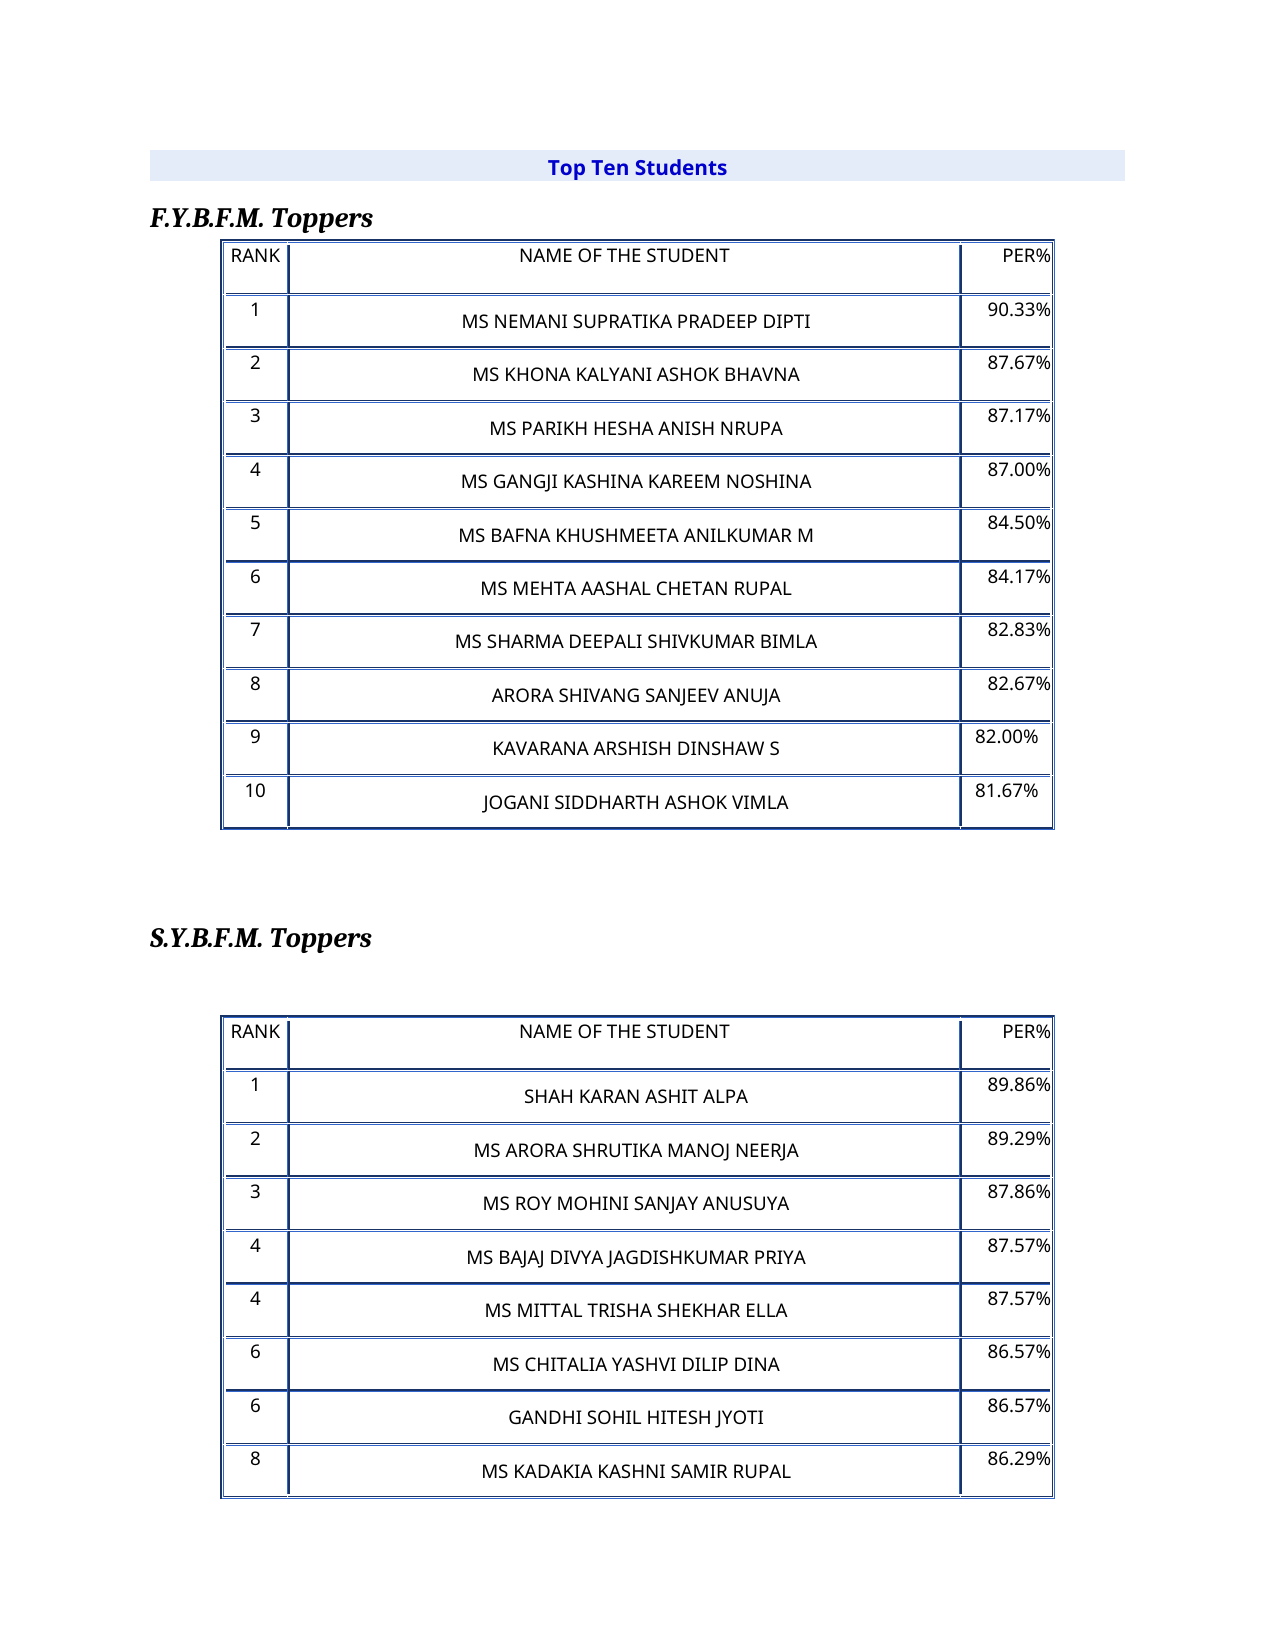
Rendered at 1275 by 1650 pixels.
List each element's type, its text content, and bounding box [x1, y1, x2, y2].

table_cell 86.57% [962, 1389, 1052, 1442]
table_cell 4 [224, 453, 287, 506]
table_cell 89.29% [960, 1122, 1053, 1175]
table_cell 4 [224, 1282, 287, 1336]
text Top Ten Students [150, 150, 1125, 181]
table_header PER% [960, 1018, 1052, 1068]
table_cell 6 [224, 560, 287, 613]
table_header NAME OF THE STUDENT [288, 1018, 960, 1068]
table_cell GANDHI SOHIL HITESH JYOTI [290, 1392, 959, 1442]
table_cell MS SHARMA DEEPALI SHIVKUMAR BIMLA [290, 617, 959, 667]
table_cell MS ARORA SHRUTIKA MANOJ NEERJA [290, 1125, 959, 1175]
table_cell 3 [224, 1175, 287, 1229]
table_cell 87.57% [960, 1229, 1053, 1282]
table_cell MS BAFNA KHUSHMEETA ANILKUMAR M [290, 510, 959, 560]
table_cell 82.83% [962, 613, 1052, 667]
table_header PER% [960, 243, 1052, 293]
table_cell 6 [222, 1336, 288, 1389]
table_cell MS ROY MOHINI SANJAY ANUSUYA [290, 1179, 959, 1229]
table_cell JOGANI SIDDHARTH ASHOK VIMLA [288, 777, 960, 827]
table_cell 1 [222, 293, 288, 346]
table_header RANK [224, 1017, 288, 1068]
subtitle S.Y.B.F.M. Toppers [150, 922, 1125, 954]
table_cell MS CHITALIA YASHVI DILIP DINA [290, 1339, 959, 1389]
table_cell 9 [224, 720, 287, 774]
table_cell MS BAJAJ DIVYA JAGDISHKUMAR PRIYA [290, 1232, 959, 1282]
table_cell 84.17% [962, 560, 1052, 613]
table_cell 6 [224, 1389, 287, 1442]
table_cell MS NEMANI SUPRATIKA PRADEEP DIPTI [290, 296, 959, 346]
table_cell 5 [224, 506, 287, 560]
table_cell 84.50% [962, 506, 1052, 560]
table_cell MS KHONA KALYANI ASHOK BHAVNA [290, 350, 959, 399]
table_cell ARORA SHIVANG SANJEEV ANUJA [290, 670, 959, 720]
table_cell 10 [222, 774, 288, 827]
table_cell 2 [222, 1122, 288, 1175]
table_cell 7 [224, 613, 287, 667]
table_cell MS MITTAL TRISHA SHEKHAR ELLA [290, 1285, 959, 1336]
table_cell MS PARIKH HESHA ANISH NRUPA [290, 403, 959, 453]
table_cell 3 [224, 400, 287, 453]
table_cell 8 [224, 1443, 288, 1496]
table_cell 87.86% [962, 1175, 1052, 1229]
table_cell 82.00% [962, 720, 1052, 774]
table_cell MS MEHTA AASHAL CHETAN RUPAL [290, 563, 959, 613]
table_cell 87.57% [962, 1282, 1052, 1336]
subtitle F.Y.B.F.M. Toppers [150, 202, 1125, 234]
table_cell SHAH KARAN ASHIT ALPA [290, 1072, 959, 1122]
table_cell 2 [224, 346, 287, 399]
table_cell 4 [222, 1229, 288, 1282]
table_cell MS KADAKIA KASHNI SAMIR RUPAL [288, 1446, 960, 1496]
table_cell KAVARANA ARSHISH DINSHAW S [290, 724, 959, 774]
table_cell 81.67% [960, 774, 1053, 827]
table_header NAME OF THE STUDENT [288, 243, 960, 293]
table_cell 87.17% [962, 400, 1052, 453]
table_cell 8 [222, 667, 288, 720]
table_cell 90.33% [960, 293, 1053, 346]
table_cell 86.29% [960, 1443, 1052, 1496]
table_cell 87.67% [962, 346, 1052, 399]
table_cell 87.00% [962, 453, 1052, 506]
table_cell 1 [224, 1068, 287, 1122]
table_header RANK [224, 241, 288, 293]
table_cell 82.67% [960, 667, 1053, 720]
table_cell 89.86% [962, 1068, 1052, 1122]
table_cell 86.57% [960, 1336, 1053, 1389]
table_cell MS GANGJI KASHINA KAREEM NOSHINA [290, 457, 959, 506]
